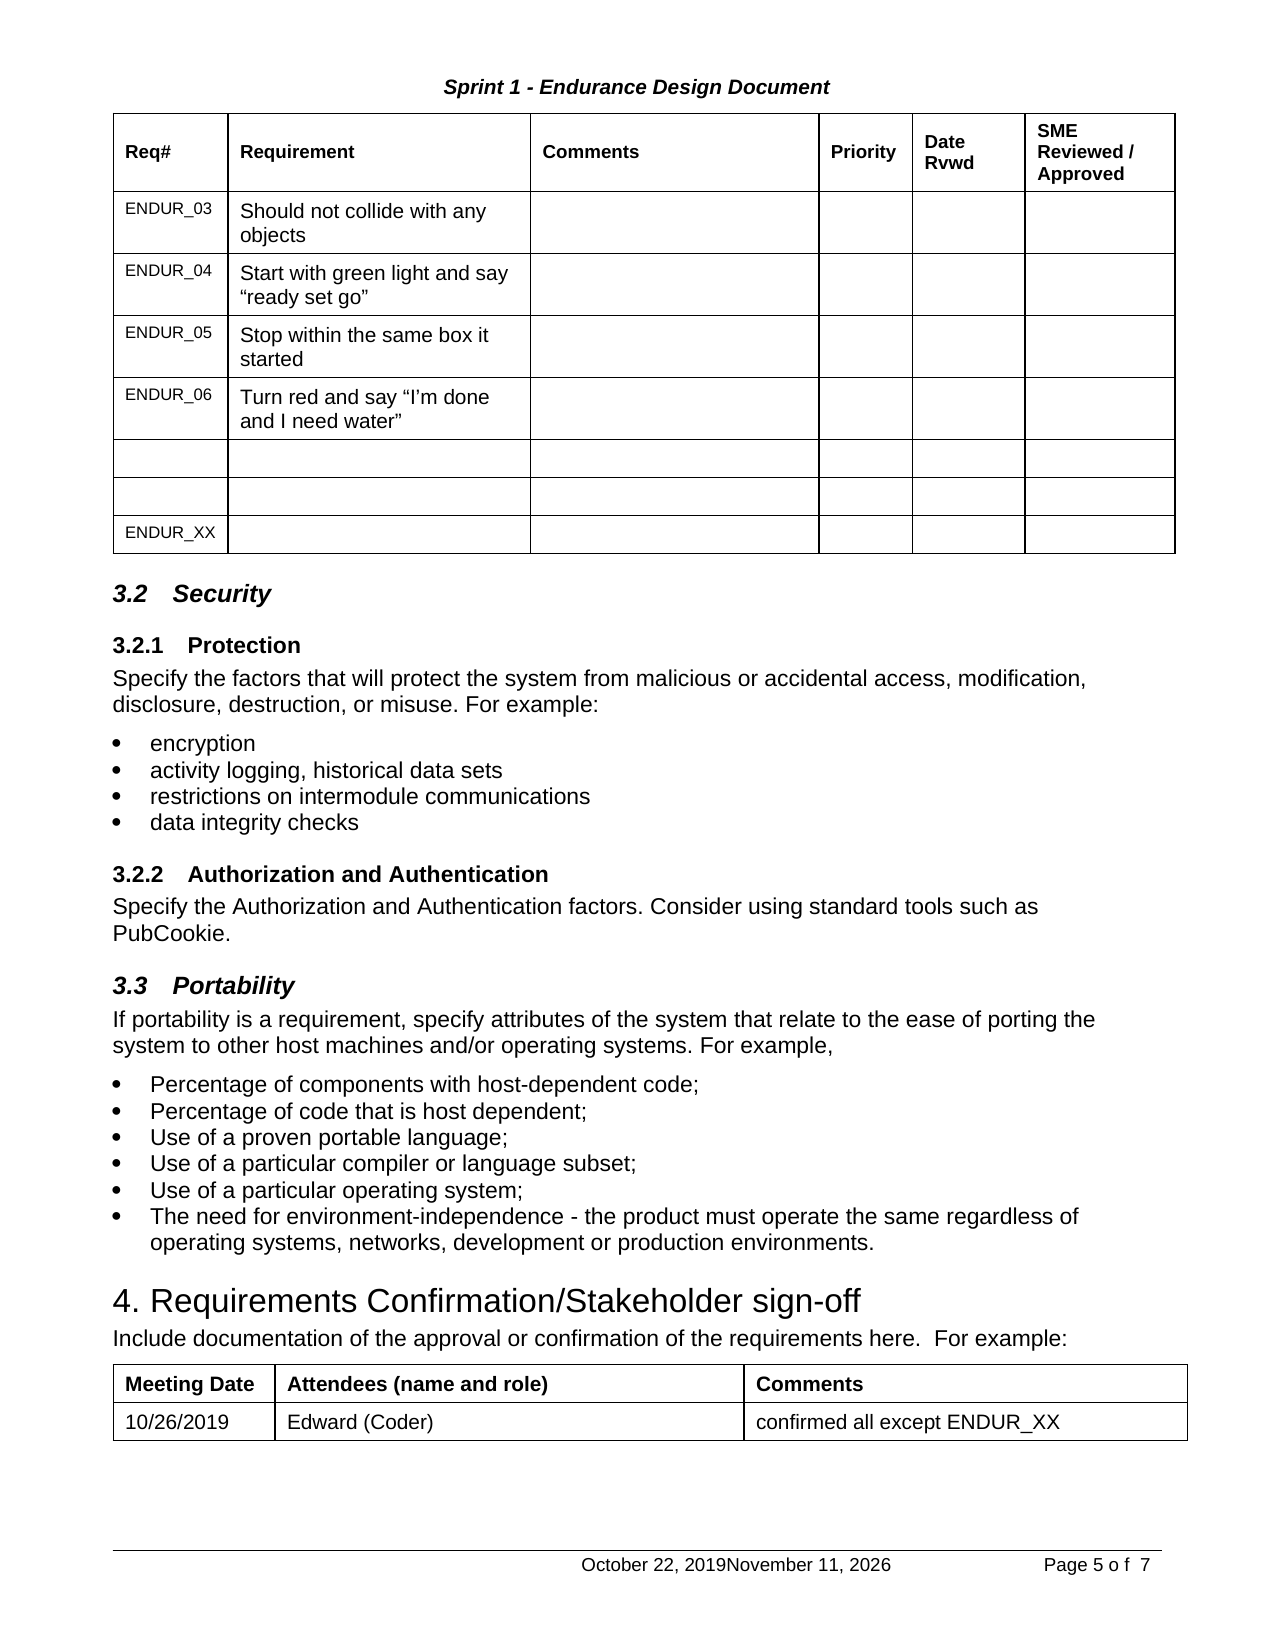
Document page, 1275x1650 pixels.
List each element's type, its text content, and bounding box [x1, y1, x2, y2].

table_cell [820, 254, 912, 315]
list Use of a particular compiler or language subset; [112, 1150, 1162, 1177]
subtitle Portability [112, 971, 1162, 1000]
table_cell [913, 516, 1024, 553]
table_cell [531, 516, 818, 553]
table_cell Should not collide with any objects [229, 192, 530, 253]
table_cell [531, 378, 818, 439]
table_cell [1026, 516, 1174, 553]
table_cell 10/26/2019 [114, 1403, 274, 1440]
table_cell [1026, 440, 1174, 477]
table_cell [229, 516, 530, 553]
table_cell ENDUR_04 [114, 254, 227, 315]
text If portability is a requirement, specify attributes of the system that relate to the ease of porting the system to other host machines and/or operating systems. For example, [112, 1006, 1162, 1059]
table_header Attendees (name and role) [276, 1365, 743, 1402]
table_header Req# [114, 114, 227, 191]
table_cell [913, 316, 1024, 377]
table_cell [913, 192, 1024, 253]
list The need for environment-independence - the product must operate the same regardless of operating systems, networks, development or production environments. [112, 1203, 1162, 1256]
table_cell [820, 516, 912, 553]
table_cell [531, 478, 818, 515]
table_cell [820, 478, 912, 515]
table_header Comments [531, 114, 818, 191]
table_cell confirmed all except ENDUR_XX [745, 1403, 1187, 1440]
text Include documentation of the approval or confirmation of the requirements here. For example: [112, 1325, 1162, 1352]
list Percentage of code that is host dependent; [112, 1098, 1162, 1124]
table_cell [531, 440, 818, 477]
subtitle Security [112, 579, 1162, 607]
table_cell [114, 478, 227, 515]
table_header Meeting Date [114, 1365, 274, 1402]
table_cell [531, 254, 818, 315]
table_cell ENDUR_03 [114, 192, 227, 253]
list Percentage of components with host-dependent code; [112, 1071, 1162, 1098]
subtitle Authorization and Authentication [112, 861, 1162, 887]
table_cell [913, 378, 1024, 439]
subtitle Protection [112, 632, 1162, 659]
table_cell ENDUR_XX [114, 516, 227, 553]
table_cell [1026, 192, 1174, 253]
table_header SME Reviewed / Approved [1026, 114, 1174, 191]
list Use of a proven portable language; [112, 1124, 1162, 1150]
text Specify the factors that will protect the system from malicious or accidental access, modification, disclosure, destruction, or misuse. For example: [112, 665, 1162, 718]
table_cell [229, 478, 530, 515]
table_cell [229, 440, 530, 477]
table_cell [820, 316, 912, 377]
list encryption [112, 730, 1162, 757]
table_cell ENDUR_05 [114, 316, 227, 377]
table_cell Turn red and say “I’m done and I need water” [229, 378, 530, 439]
table_cell [1026, 378, 1174, 439]
table_header Priority [820, 114, 912, 191]
list data integrity checks [112, 809, 1162, 836]
table_header Requirement [229, 114, 530, 191]
table_cell [114, 440, 227, 477]
table_cell [913, 478, 1024, 515]
table_cell [1026, 478, 1174, 515]
list restrictions on intermodule communications [112, 783, 1162, 809]
table_cell Stop within the same box it started [229, 316, 530, 377]
table_cell [531, 192, 818, 253]
table_cell [1026, 316, 1174, 377]
text Specify the Authorization and Authentication factors. Consider using standard tools such as PubCookie. [112, 893, 1162, 946]
table_cell [820, 378, 912, 439]
table_cell [531, 316, 818, 377]
table_cell ENDUR_06 [114, 378, 227, 439]
table_cell [1026, 254, 1174, 315]
table_cell [913, 254, 1024, 315]
table_header Comments [745, 1365, 1187, 1402]
table_header Date Rvwd [913, 114, 1024, 191]
list Use of a particular operating system; [112, 1177, 1162, 1203]
subtitle Requirements Confirmation/Stakeholder sign-off [112, 1281, 1162, 1319]
table_cell Start with green light and say “ready set go” [229, 254, 530, 315]
table_cell Edward (Coder) [276, 1403, 743, 1440]
table_cell [820, 192, 912, 253]
list activity logging, historical data sets [112, 757, 1162, 783]
table_cell [820, 440, 912, 477]
table_cell [913, 440, 1024, 477]
